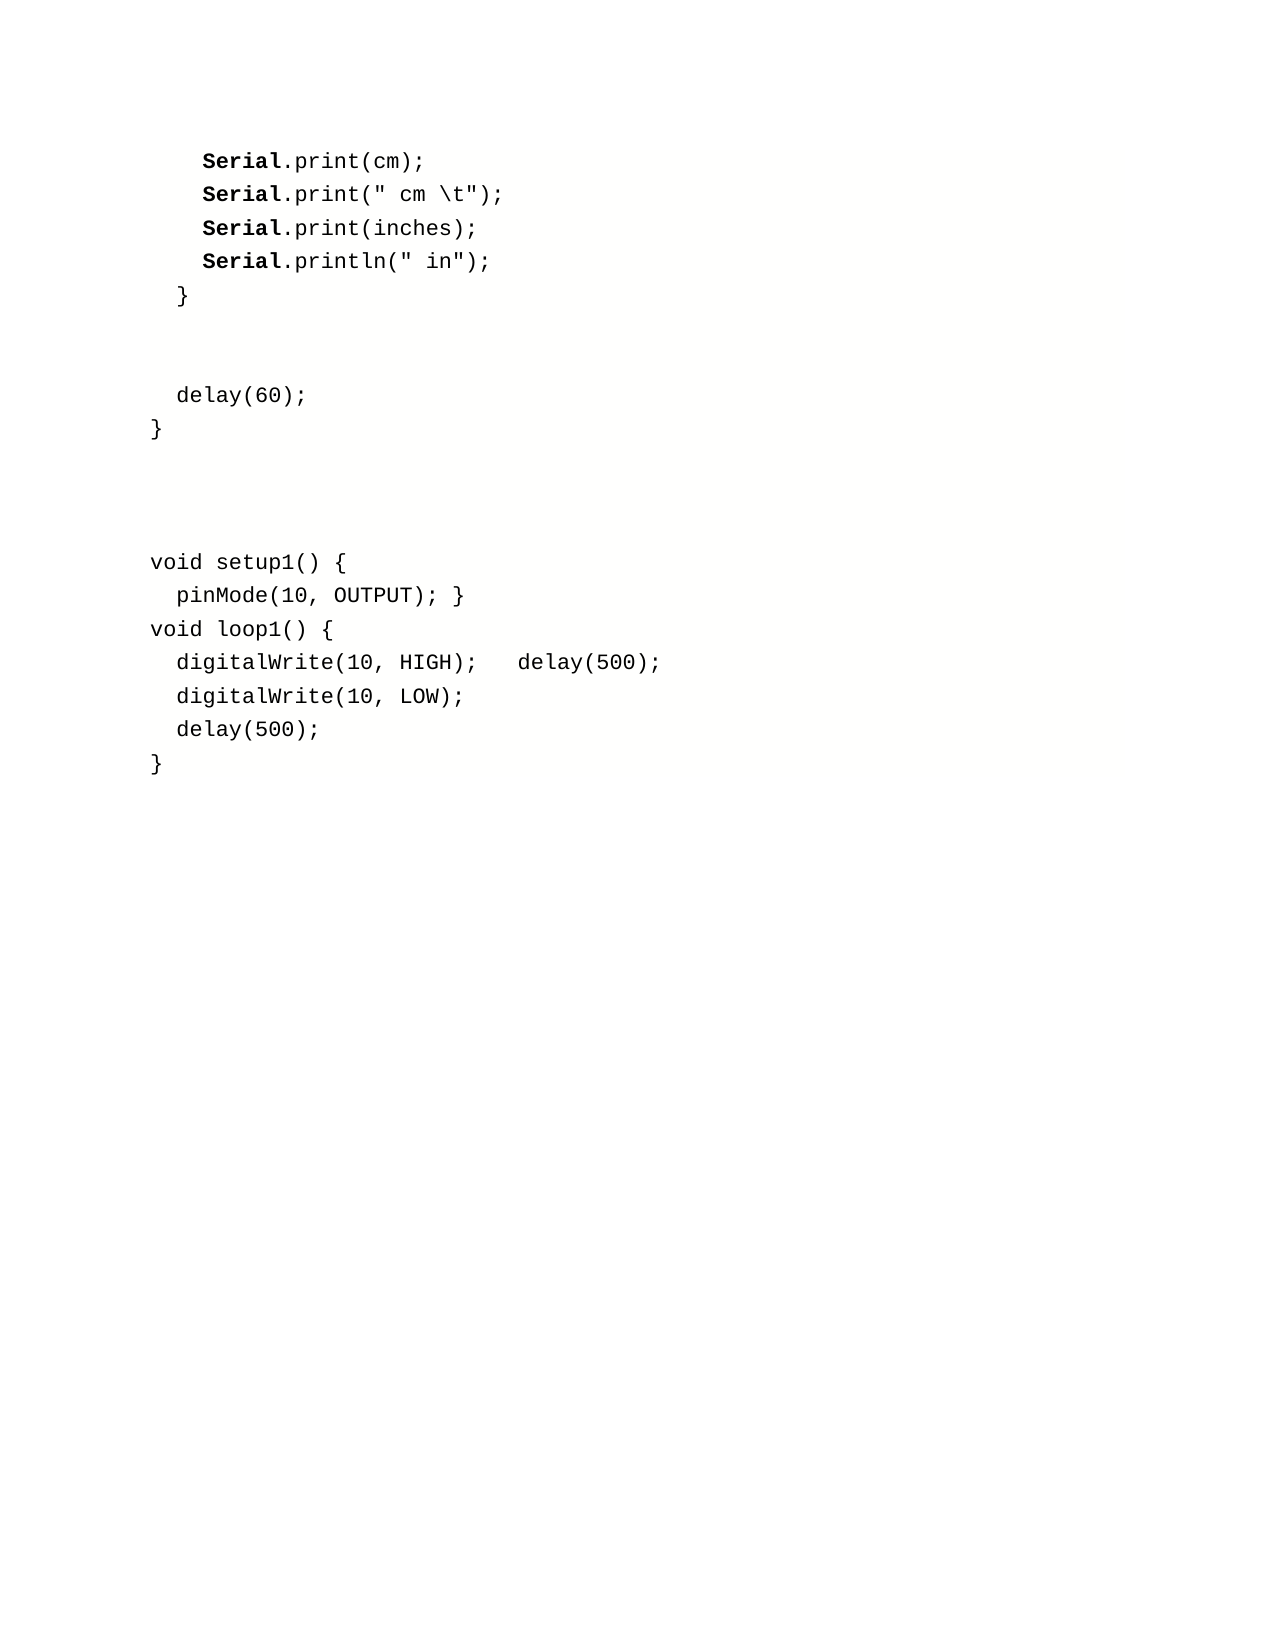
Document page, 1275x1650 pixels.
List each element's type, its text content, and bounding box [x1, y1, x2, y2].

text Serial.print(cm); [150, 150, 1125, 175]
text void loop1() { [150, 618, 1125, 643]
text } [150, 752, 1125, 777]
text digitalWrite(10, LOW); [150, 685, 1125, 710]
text void setup1() { [150, 551, 1125, 576]
text delay(60); [150, 384, 1125, 409]
text digitalWrite(10, HIGH); delay(500); [150, 652, 1125, 676]
text delay(500); [150, 718, 1125, 743]
text } [150, 417, 1125, 442]
text Serial.print(" cm \t"); [150, 183, 1125, 208]
text Serial.print(inches); [150, 217, 1125, 242]
text pinMode(10, OUTPUT); } [150, 585, 1125, 609]
text } [150, 284, 1125, 308]
text Serial.println(" in"); [150, 250, 1125, 275]
